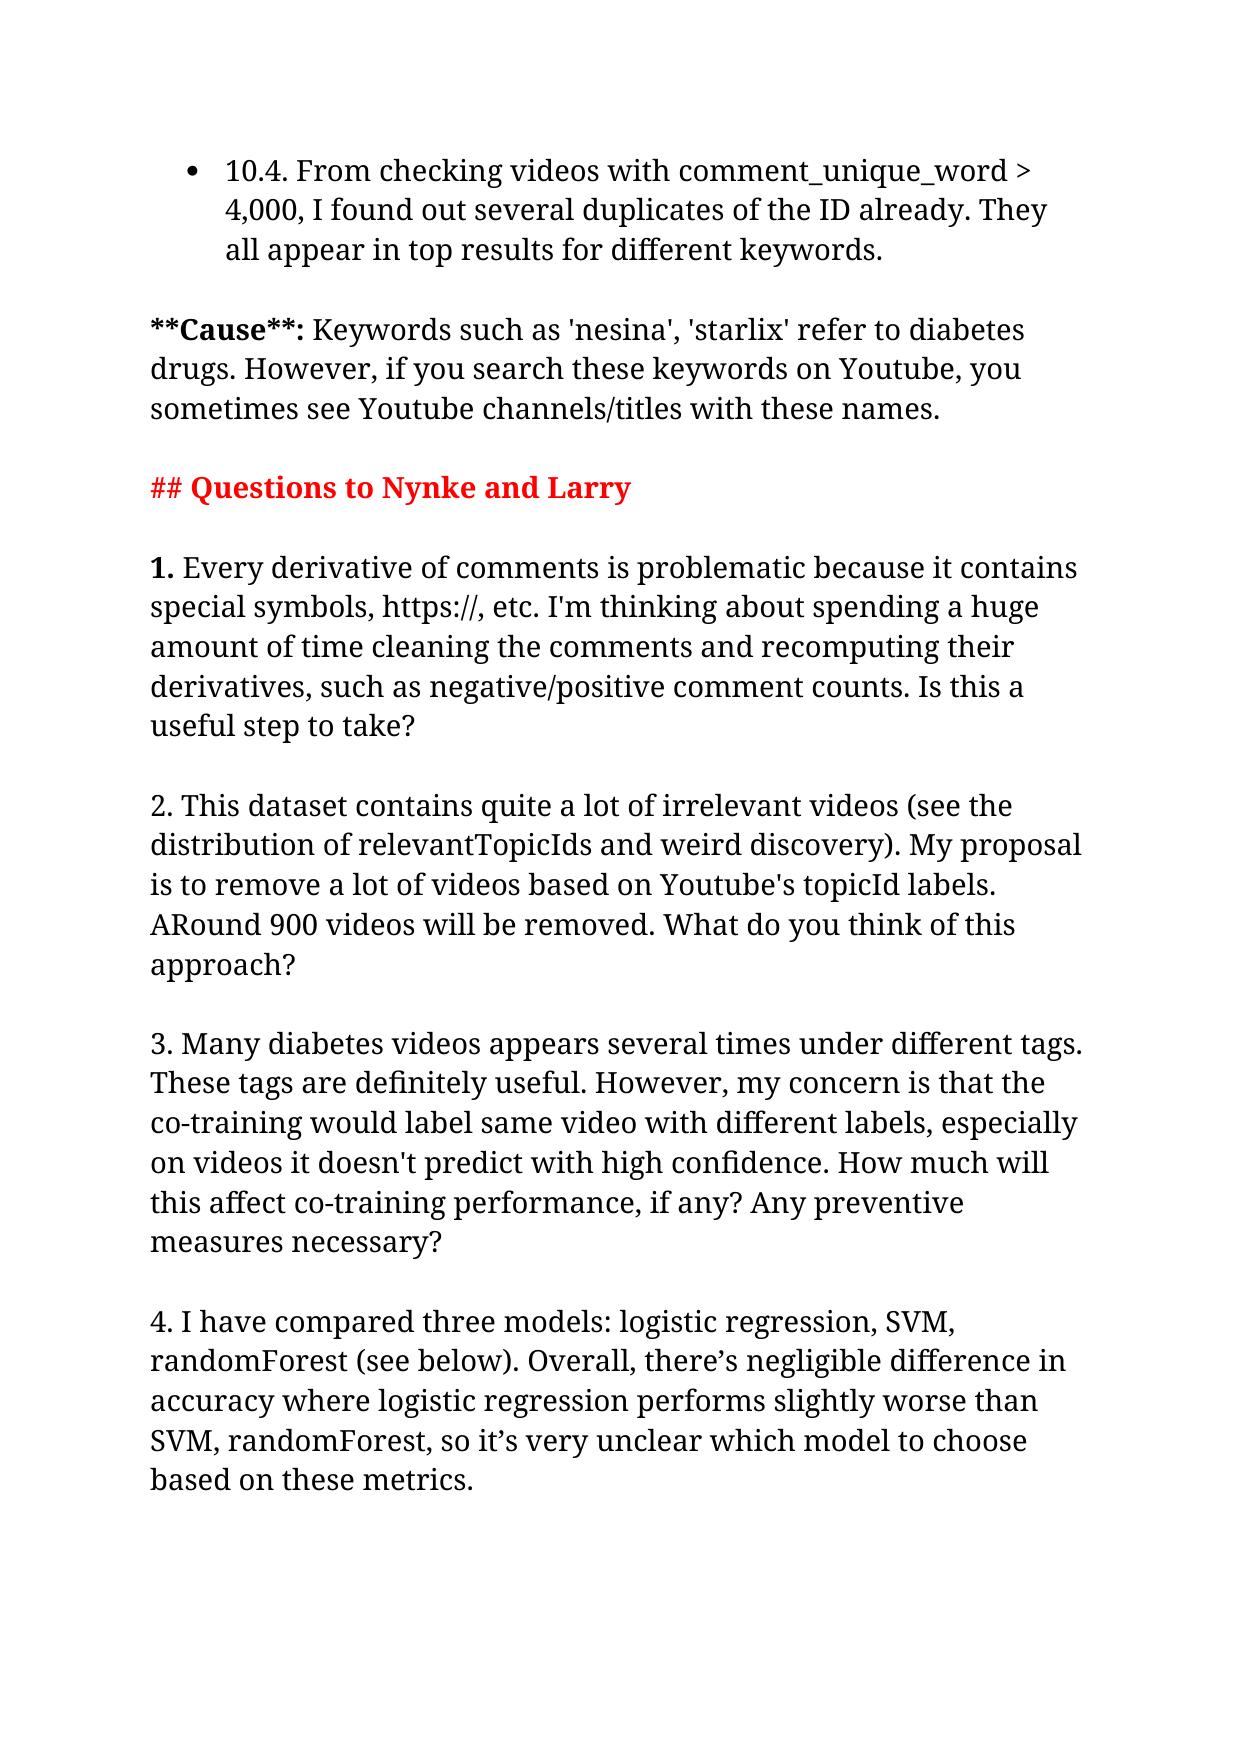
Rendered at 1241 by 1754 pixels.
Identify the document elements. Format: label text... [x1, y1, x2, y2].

text 1. Every derivative of comments is problematic because it contains special symbols, https://, etc. I'm thinking about spending a huge amount of time cleaning the comments and recomputing their derivatives, such as negative/positive comment counts. Is this a useful step to take? [150, 547, 1090, 745]
text ## Questions to Nynke and Larry [150, 467, 1090, 507]
text 4. I have compared three models: logistic regression, SVM, randomForest (see below). Overall, there’s negligible difference in accuracy where logistic regression performs slightly worse than SVM, randomForest, so it’s very unclear which model to choose based on these metrics. [150, 1301, 1090, 1499]
list 10.4. From checking videos with comment_unique_word > 4,000, I found out several duplicates of the ID already. They all appear in top results for different keywords. [187, 150, 1090, 269]
text 2. This dataset contains quite a lot of irrelevant videos (see the distribution of relevantTopicIds and weird discovery). My proposal is to remove a lot of videos based on Youtube's topicId labels. ARound 900 videos will be removed. What do you think of this approach? [150, 785, 1090, 983]
text 3. Many diabetes videos appears several times under different tags. These tags are definitely useful. However, my concern is that the co-training would label same video with different labels, especially on videos it doesn't predict with high confidence. How much will this affect co-training performance, if any? Any preventive measures necessary? [150, 1023, 1090, 1261]
